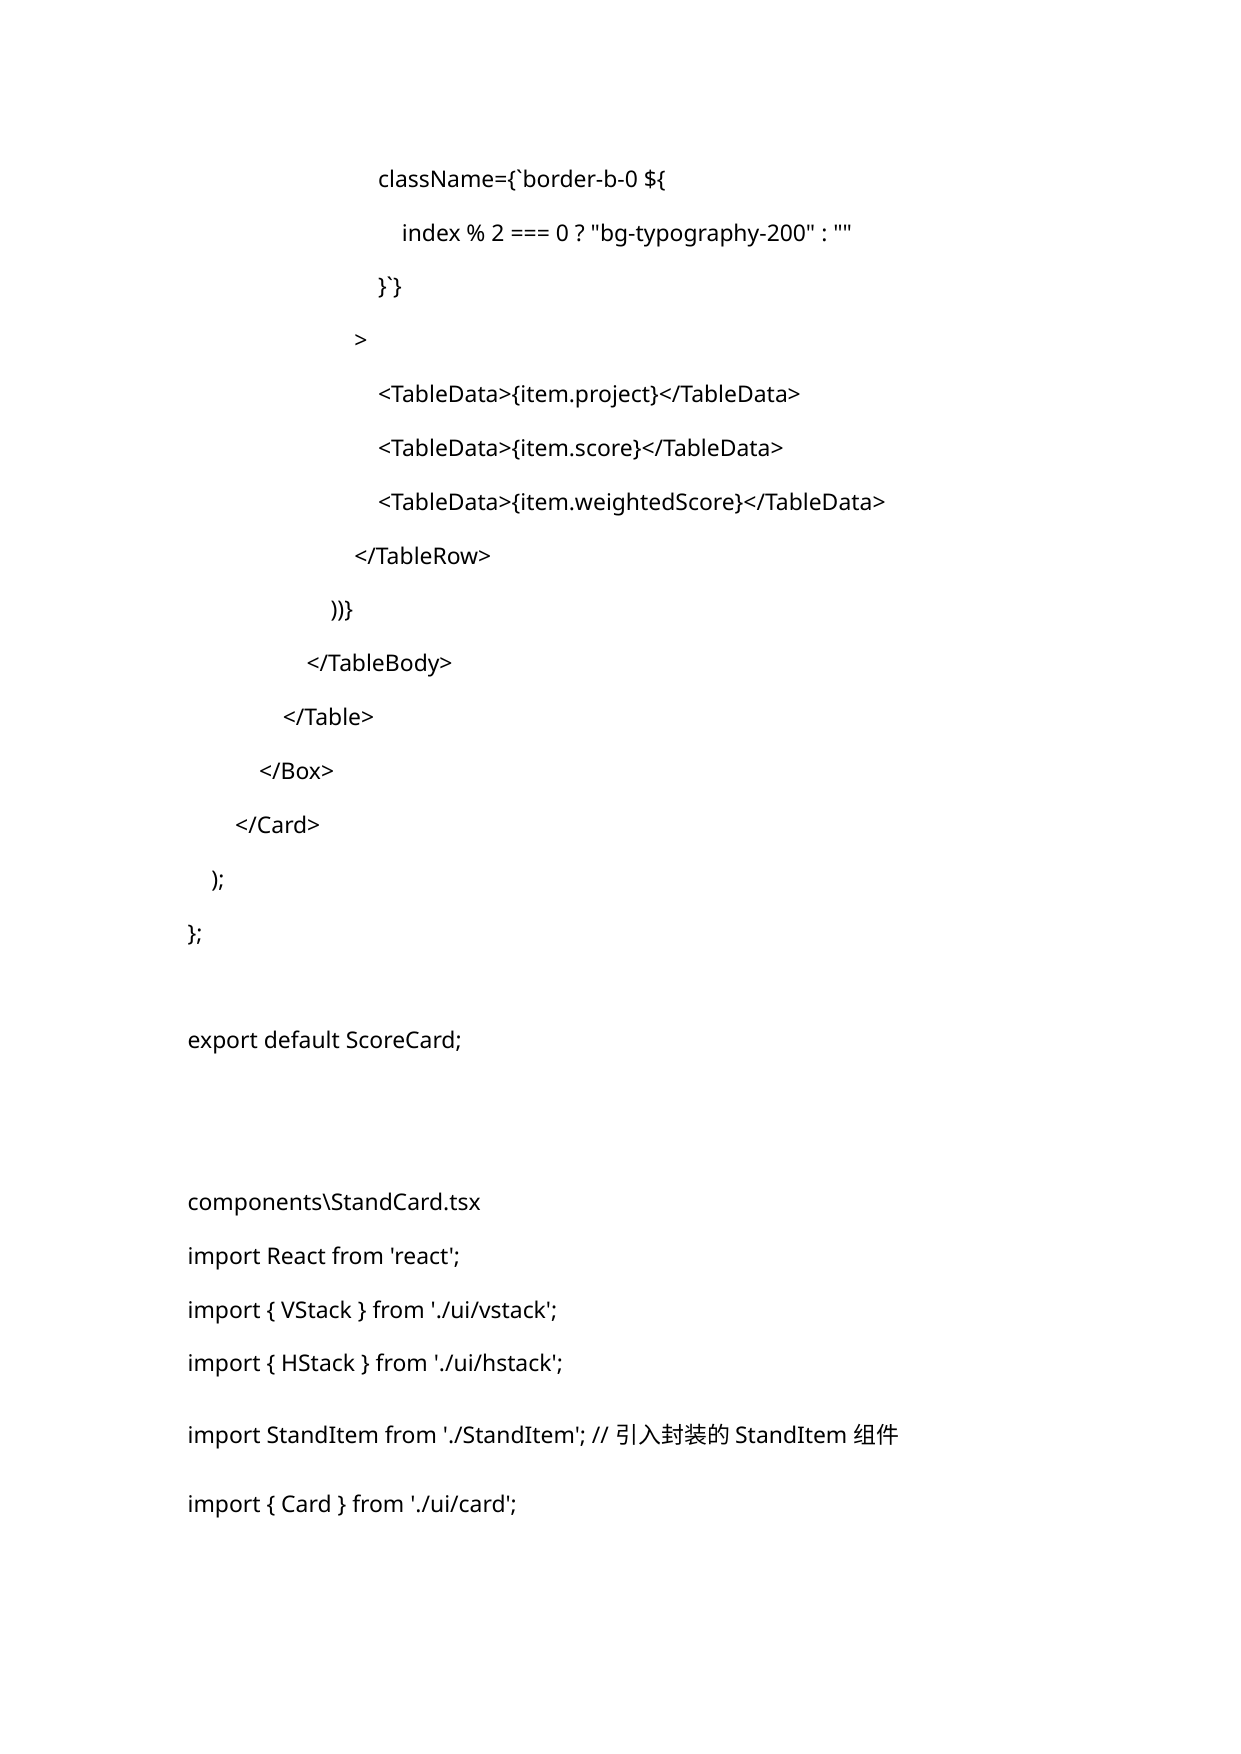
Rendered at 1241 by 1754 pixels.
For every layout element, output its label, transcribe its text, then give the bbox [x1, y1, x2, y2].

text import React from 'react'; [187, 1239, 1053, 1272]
text <TableData>{item.score}</TableData> [187, 431, 1053, 464]
text > [187, 323, 1053, 356]
text <TableData>{item.weightedScore}</TableData> [187, 485, 1053, 518]
text import StandItem from './StandItem'; // 引入封装的 StandItem 组件 [187, 1401, 1053, 1466]
text components\StandCard.tsx [187, 1185, 1053, 1218]
text </Box> [187, 754, 1053, 787]
text }; [187, 916, 1053, 948]
text import { Card } from './ui/card'; [187, 1487, 1053, 1520]
text ); [187, 862, 1053, 894]
text </Table> [187, 701, 1053, 733]
text </Card> [187, 808, 1053, 841]
text import { VStack } from './ui/vstack'; [187, 1293, 1053, 1325]
text </TableRow> [187, 539, 1053, 571]
text className={`border-b-0 ${ [187, 162, 1053, 194]
text export default ScoreCard; [187, 1024, 1053, 1056]
text ))} [187, 593, 1053, 625]
text import { HStack } from './ui/hstack'; [187, 1347, 1053, 1379]
text index % 2 === 0 ? "bg-typography-200" : "" [187, 216, 1053, 248]
text </TableBody> [187, 647, 1053, 679]
text <TableData>{item.project}</TableData> [187, 377, 1053, 410]
text }`} [187, 270, 1053, 302]
